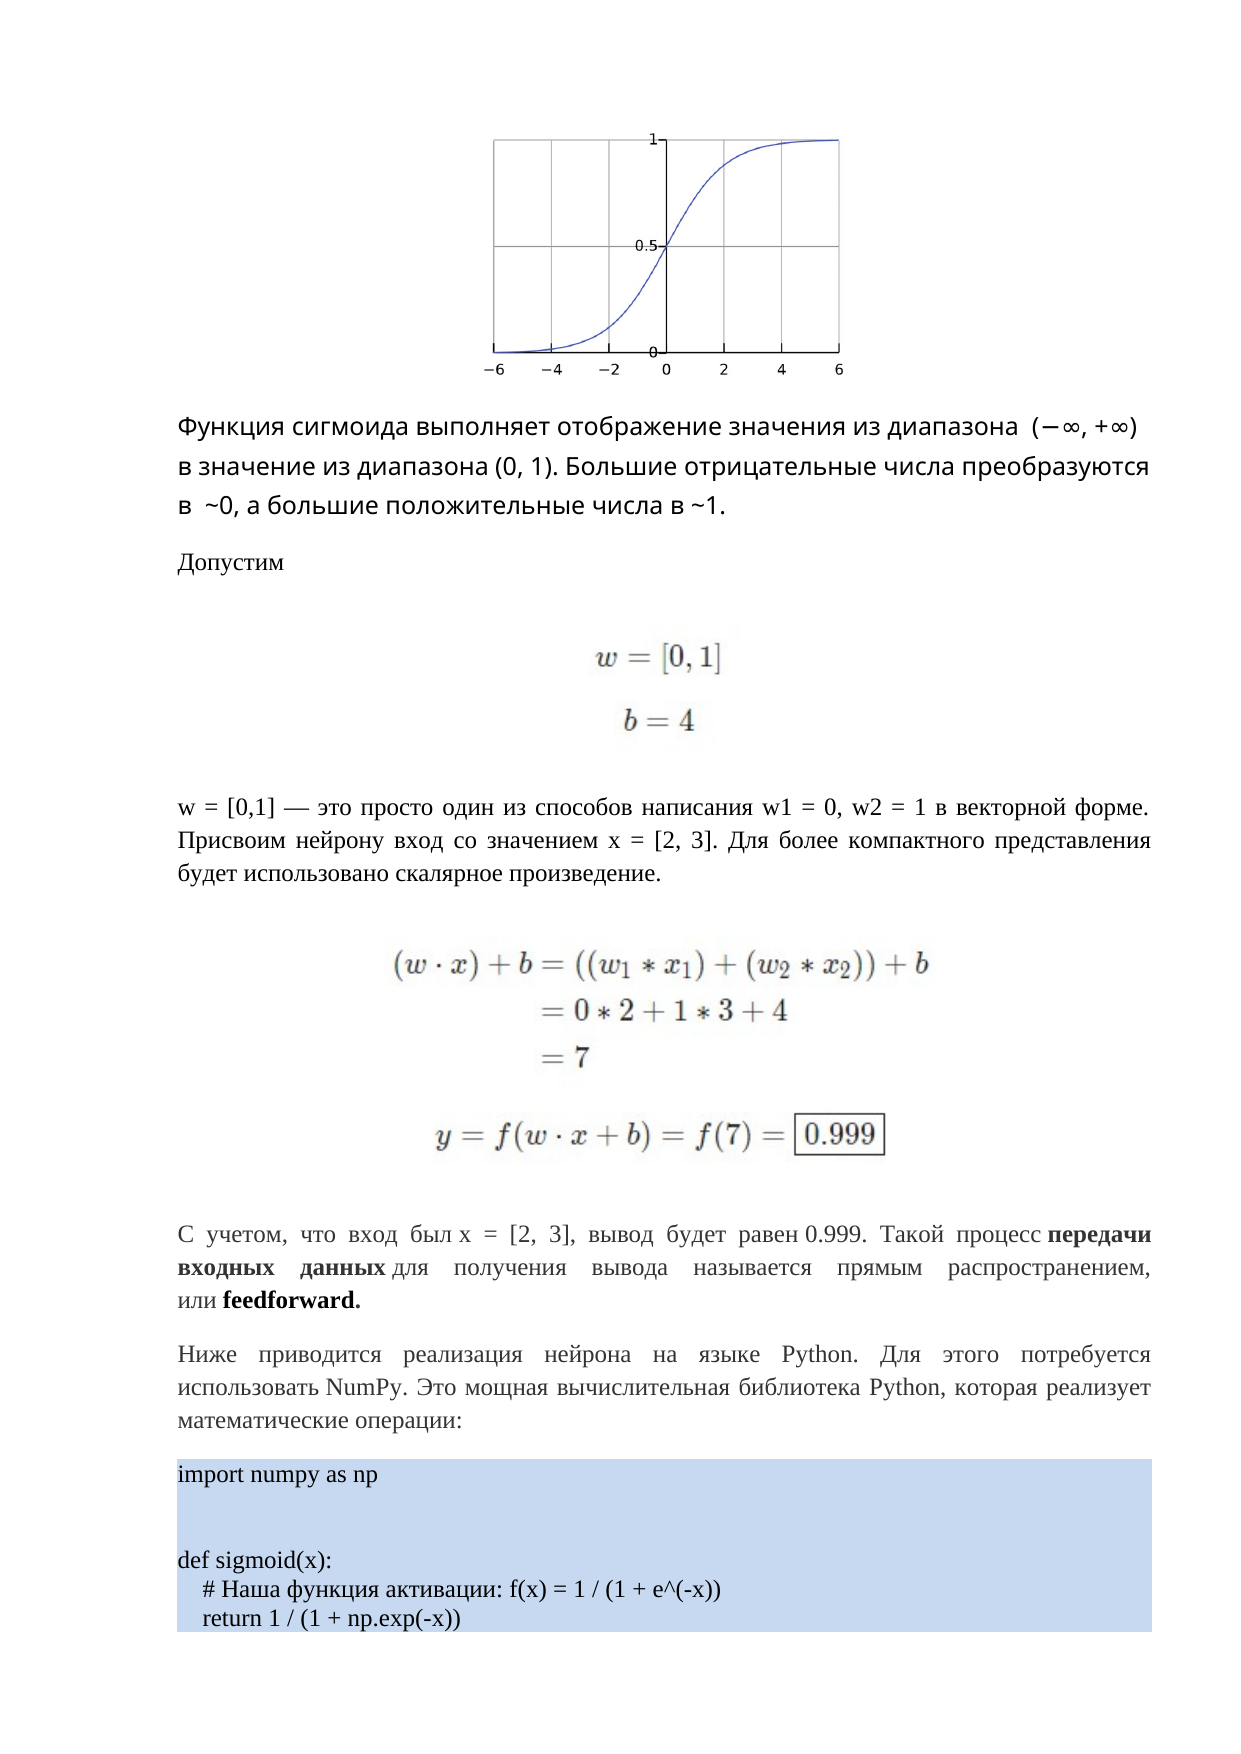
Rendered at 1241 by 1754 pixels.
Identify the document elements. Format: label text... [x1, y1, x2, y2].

text def sigmoid(x): [177, 1546, 1152, 1574]
text Ниже приводится реализация нейрона на языке Python. Для этого потребуется использовать NumPy. Это мощная вычислительная библиотека Python, которая реализует математические операции: [177, 1401, 1152, 1434]
picture [539, 601, 790, 767]
text # Наша функция активации: f(x) = 1 / (1 + e^(-x)) [177, 1574, 1152, 1603]
picture [463, 118, 866, 384]
text Допустим [177, 547, 1152, 576]
text w = [0,1] — это просто один из способов написания w1 = 0, w2 = 1 в векторной форме. Присвоим нейрону вход со значением x = [2, 3]. Для более компактного представления будет использовано скалярное произведение. [177, 792, 1152, 887]
text С учетом, что вход был x = [2, 3], вывод будет равен 0.999. Такой процесс передачи входных данных для получения вывода называется прямым распространением, или feedforward. [177, 1219, 1152, 1253]
picture [334, 911, 994, 1195]
text С учетом, что вход был x = [2, 3], вывод будет равен 0.999. Такой процесс передачи входных данных для получения вывода называется прямым распространением, или feedforward. [177, 1281, 1152, 1314]
text return 1 / (1 + np.exp(-x)) [177, 1603, 1152, 1632]
text import numpy as np [177, 1459, 1152, 1488]
